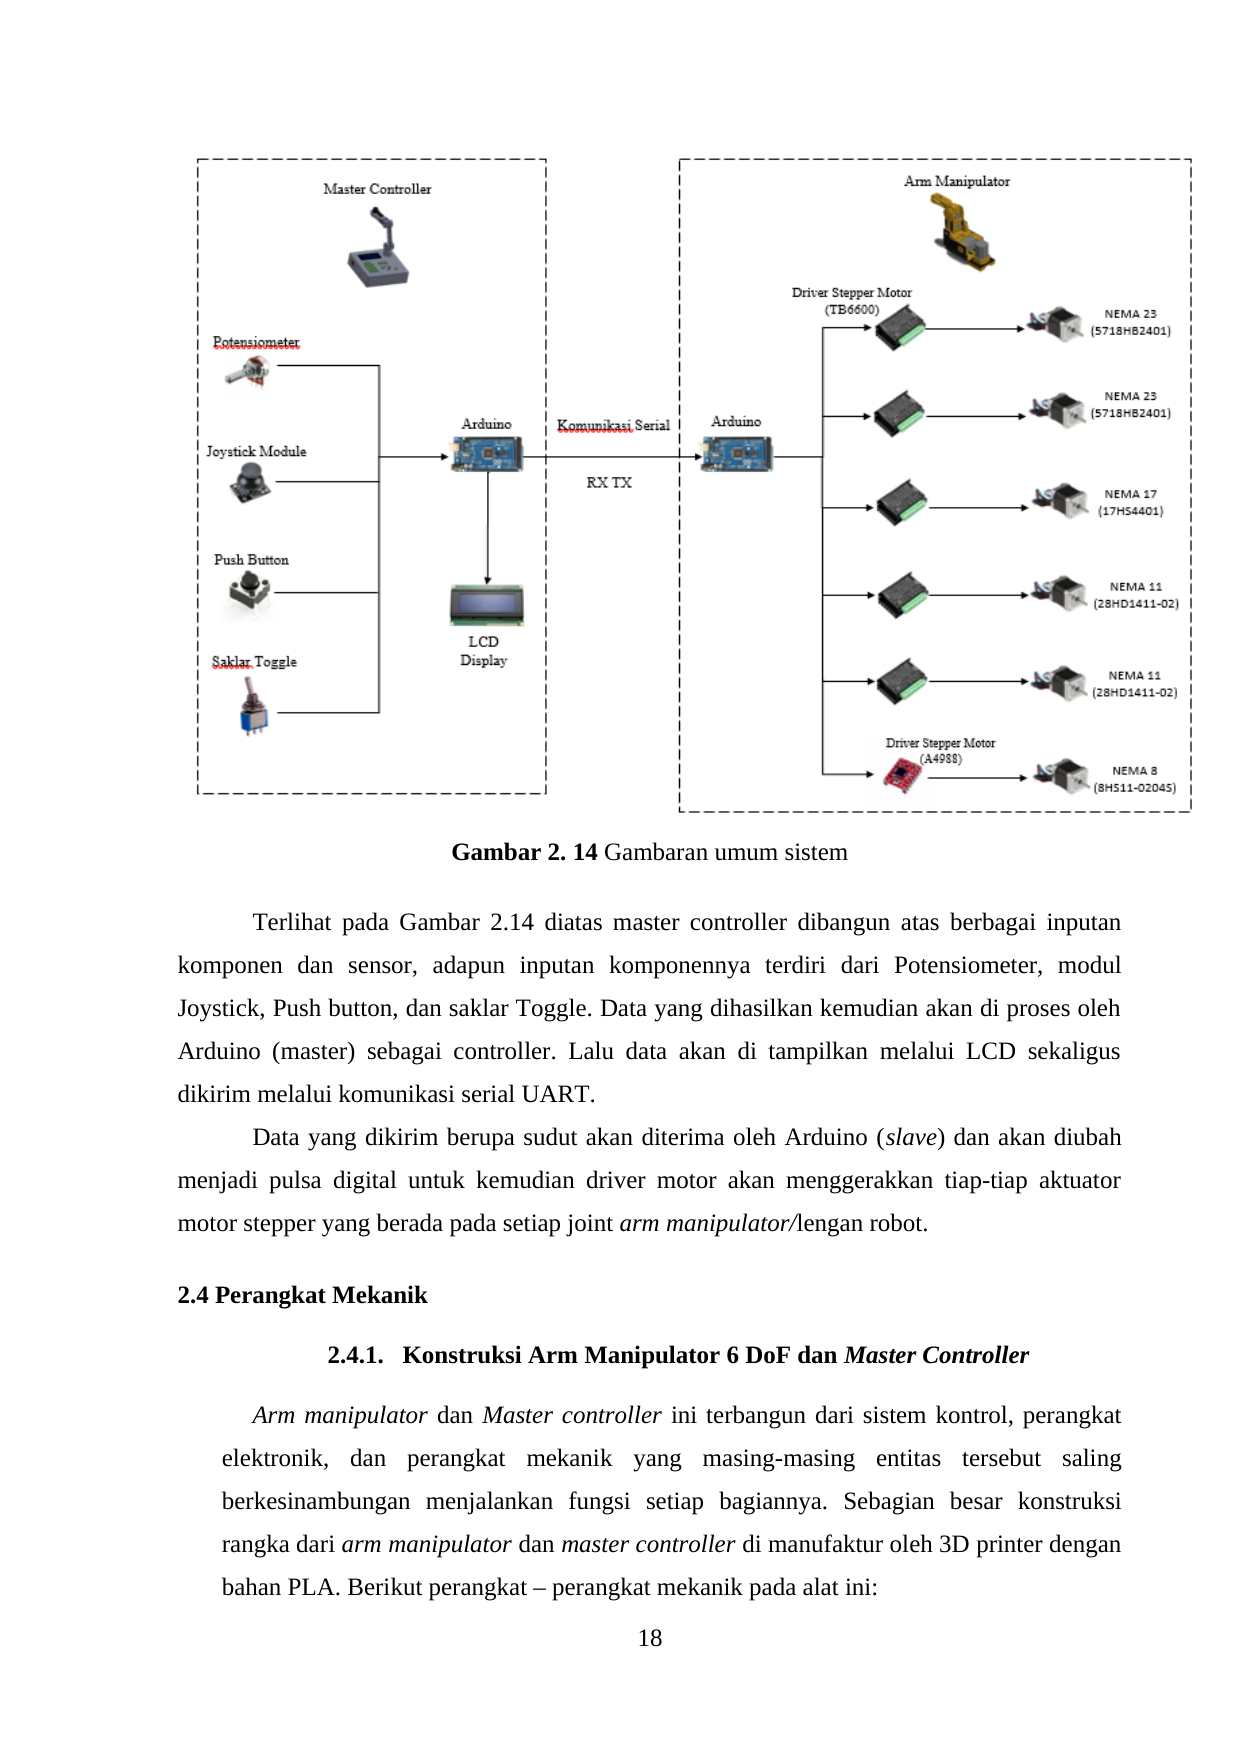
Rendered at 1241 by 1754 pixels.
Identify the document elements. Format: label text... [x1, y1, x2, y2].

text Perangkat Mekanik [177, 1280, 1122, 1309]
text Terlihat pada Gambar 2.14 diatas master controller dibangun atas berbagai inputan komponen dan sensor, adapun inputan komponennya terdiri dari Potensiometer, modul Joystick, Push button, dan saklar Toggle. Data yang dihasilkan kemudian akan di proses oleh Arduino (master) sebagai controller. Lalu data akan di tampilkan melalui LCD sekaligus dikirim melalui komunikasi serial UART. [177, 907, 1122, 1108]
text Data yang dikirim berupa sudut akan diterima oleh Arduino (slave) dan akan diubah menjadi pulsa digital untuk kemudian driver motor akan menggerakkan tiap-tiap aktuator motor stepper yang berada pada setiap joint arm manipulator/lengan robot. [177, 1122, 1122, 1237]
text Gambar 2. 14 Gambaran umum sistem [177, 837, 1122, 865]
list Arm manipulator dan Master controller ini terbangun dari sistem kontrol, perangkat elektronik, dan perangkat mekanik yang masing-masing entitas tersebut saling berkesinambungan menjalankan fungsi setiap bagiannya. Sebagian besar konstruksi rangka dari arm manipulator dan master controller di manufaktur oleh 3D printer dengan bahan PLA. Berikut perangkat – perangkat mekanik pada alat ini: [222, 1400, 1122, 1601]
picture [177, 147, 1204, 818]
text Konstruksi Arm Manipulator 6 DoF dan Master Controller [327, 1340, 1122, 1369]
